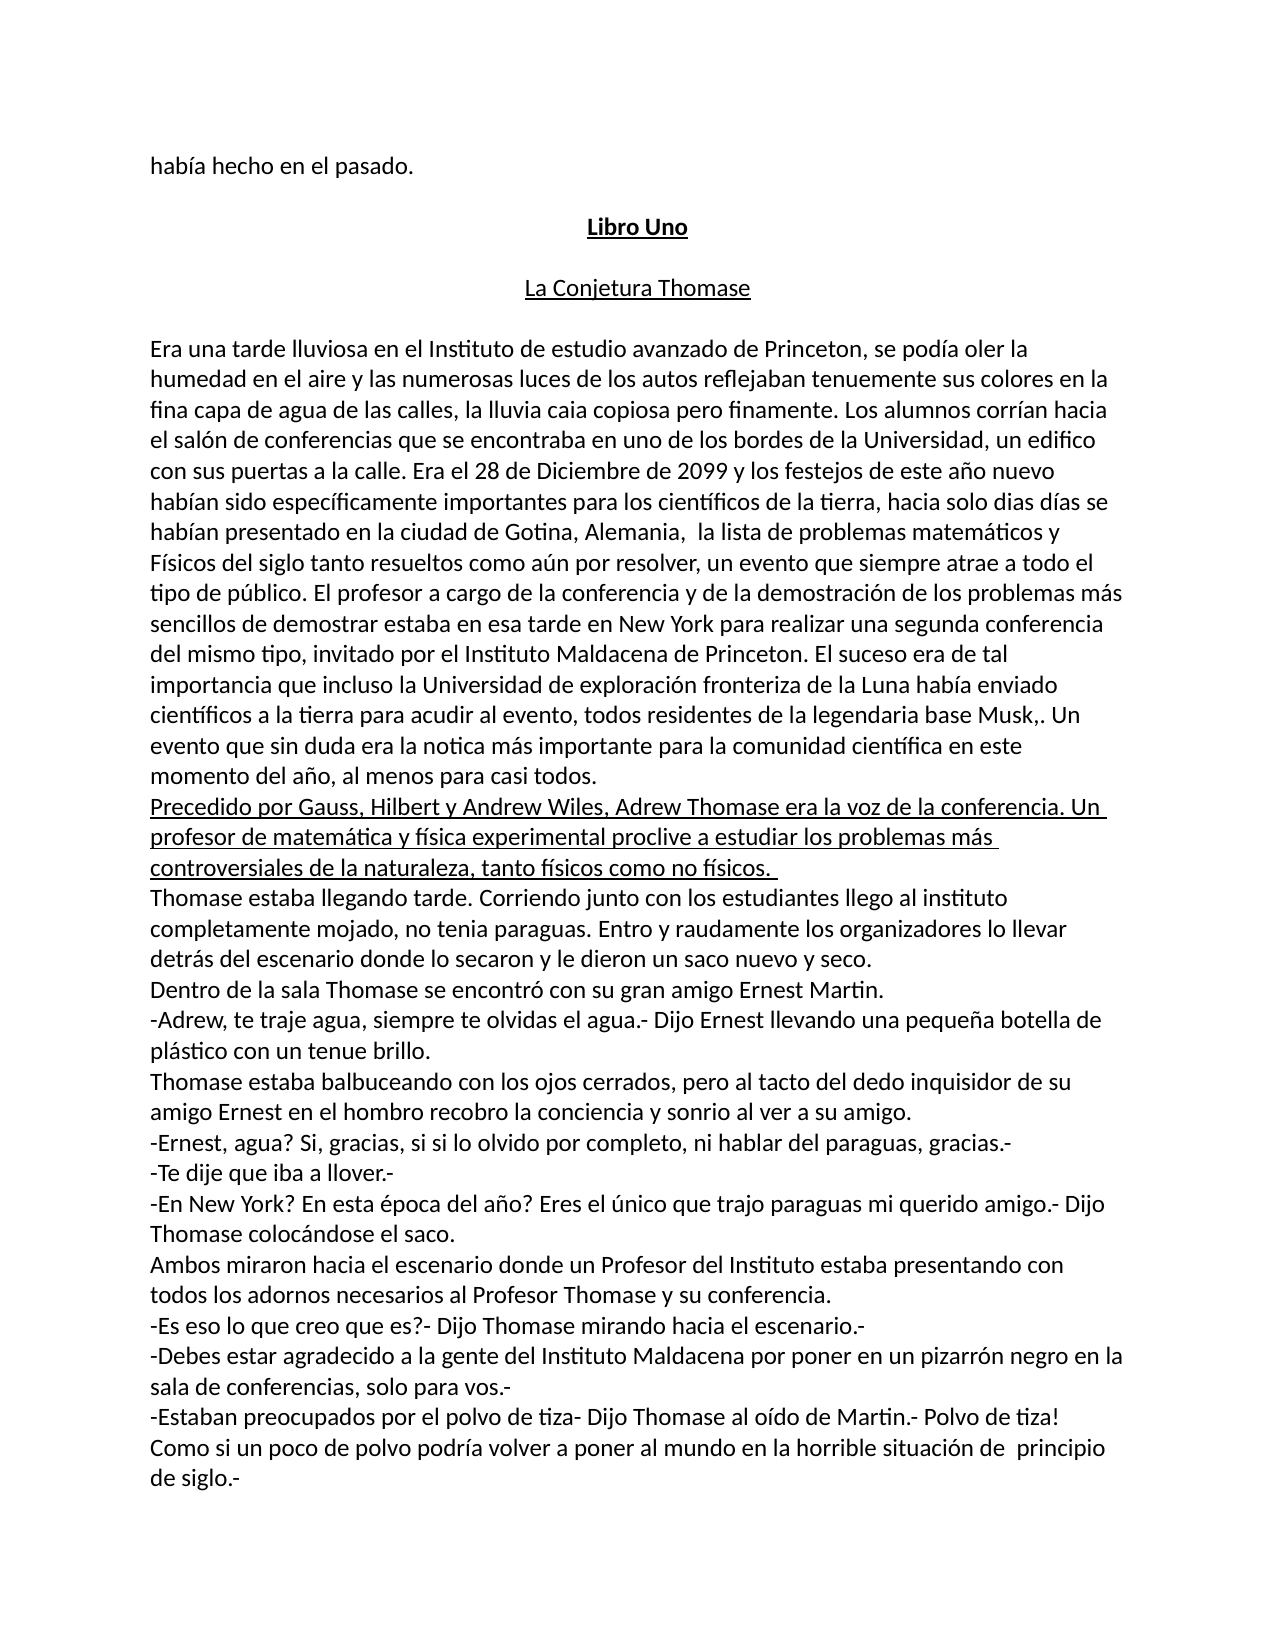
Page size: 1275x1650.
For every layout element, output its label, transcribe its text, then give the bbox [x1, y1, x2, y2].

text -Ernest, agua? Si, gracias, si si lo olvido por completo, ni hablar del paraguas, gracias.- [150, 1127, 1125, 1157]
text La Conjetura Thomase [150, 272, 1125, 303]
text Libro Uno [150, 211, 1125, 242]
text Era una tarde lluviosa en el Instituto de estudio avanzado de Princeton, se podía oler la humedad en el aire y las numerosas luces de los autos reflejaban tenuemente sus colores en la fina capa de agua de las calles, la lluvia caia copiosa pero finamente. Los alumnos corrían hacia el salón de conferencias que se encontraba en uno de los bordes de la Universidad, un edifico con sus puertas a la calle. Era el 28 de Diciembre de 2099 y los festejos de este año nuevo habían sido específicamente importantes para los científicos de la tierra, hacia solo dias días se habían presentado en la ciudad de Gotina, Alemania, la lista de problemas matemáticos y Físicos del siglo tanto resueltos como aún por resolver, un evento que siempre atrae a todo el tipo de público. El profesor a cargo de la conferencia y de la demostración de los problemas más sencillos de demostrar estaba en esa tarde en New York para realizar una segunda conferencia del mismo tipo, invitado por el Instituto Maldacena de Princeton. El suceso era de tal importancia que incluso la Universidad de exploración fronteriza de la Luna había enviado científicos a la tierra para acudir al evento, todos residentes de la legendaria base Musk,. Un evento que sin duda era la notica más importante para la comunidad científica en este momento del año, al menos para casi todos. [150, 333, 1125, 791]
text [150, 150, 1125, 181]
text Precedido por Gauss, Hilbert y Andrew Wiles, Adrew Thomase era la voz de la conferencia. Un profesor de matemática y física experimental proclive a estudiar los problemas más controversiales de la naturaleza, tanto físicos como no físicos. [150, 791, 1125, 882]
text -Te dije que iba a llover.- [150, 1157, 1125, 1188]
text -Estaban preocupados por el polvo de tiza- Dijo Thomase al oído de Martin.- Polvo de tiza! Como si un poco de polvo podría volver a poner al mundo en la horrible situación de principio de siglo.- [150, 1401, 1125, 1493]
text Thomase estaba llegando tarde. Corriendo junto con los estudiantes llego al instituto completamente mojado, no tenia paraguas. Entro y raudamente los organizadores lo llevar detrás del escenario donde lo secaron y le dieron un saco nuevo y seco. [150, 882, 1125, 974]
text Dentro de la sala Thomase se encontró con su gran amigo Ernest Martin. [150, 974, 1125, 1004]
text -En New York? En esta época del año? Eres el único que trajo paraguas mi querido amigo.- Dijo Thomase colocándose el saco. [150, 1188, 1125, 1249]
text Thomase estaba balbuceando con los ojos cerrados, pero al tacto del dedo inquisidor de su amigo Ernest en el hombro recobro la conciencia y sonrio al ver a su amigo. [150, 1066, 1125, 1127]
text Ambos miraron hacia el escenario donde un Profesor del Instituto estaba presentando con todos los adornos necesarios al Profesor Thomase y su conferencia. [150, 1249, 1125, 1310]
text -Debes estar agradecido a la gente del Instituto Maldacena por poner en un pizarrón negro en la sala de conferencias, solo para vos.- [150, 1340, 1125, 1401]
text -Adrew, te traje agua, siempre te olvidas el agua.- Dijo Ernest llevando una pequeña botella de plástico con un tenue brillo. [150, 1004, 1125, 1066]
text -Es eso lo que creo que es?- Dijo Thomase mirando hacia el escenario.- [150, 1310, 1125, 1340]
